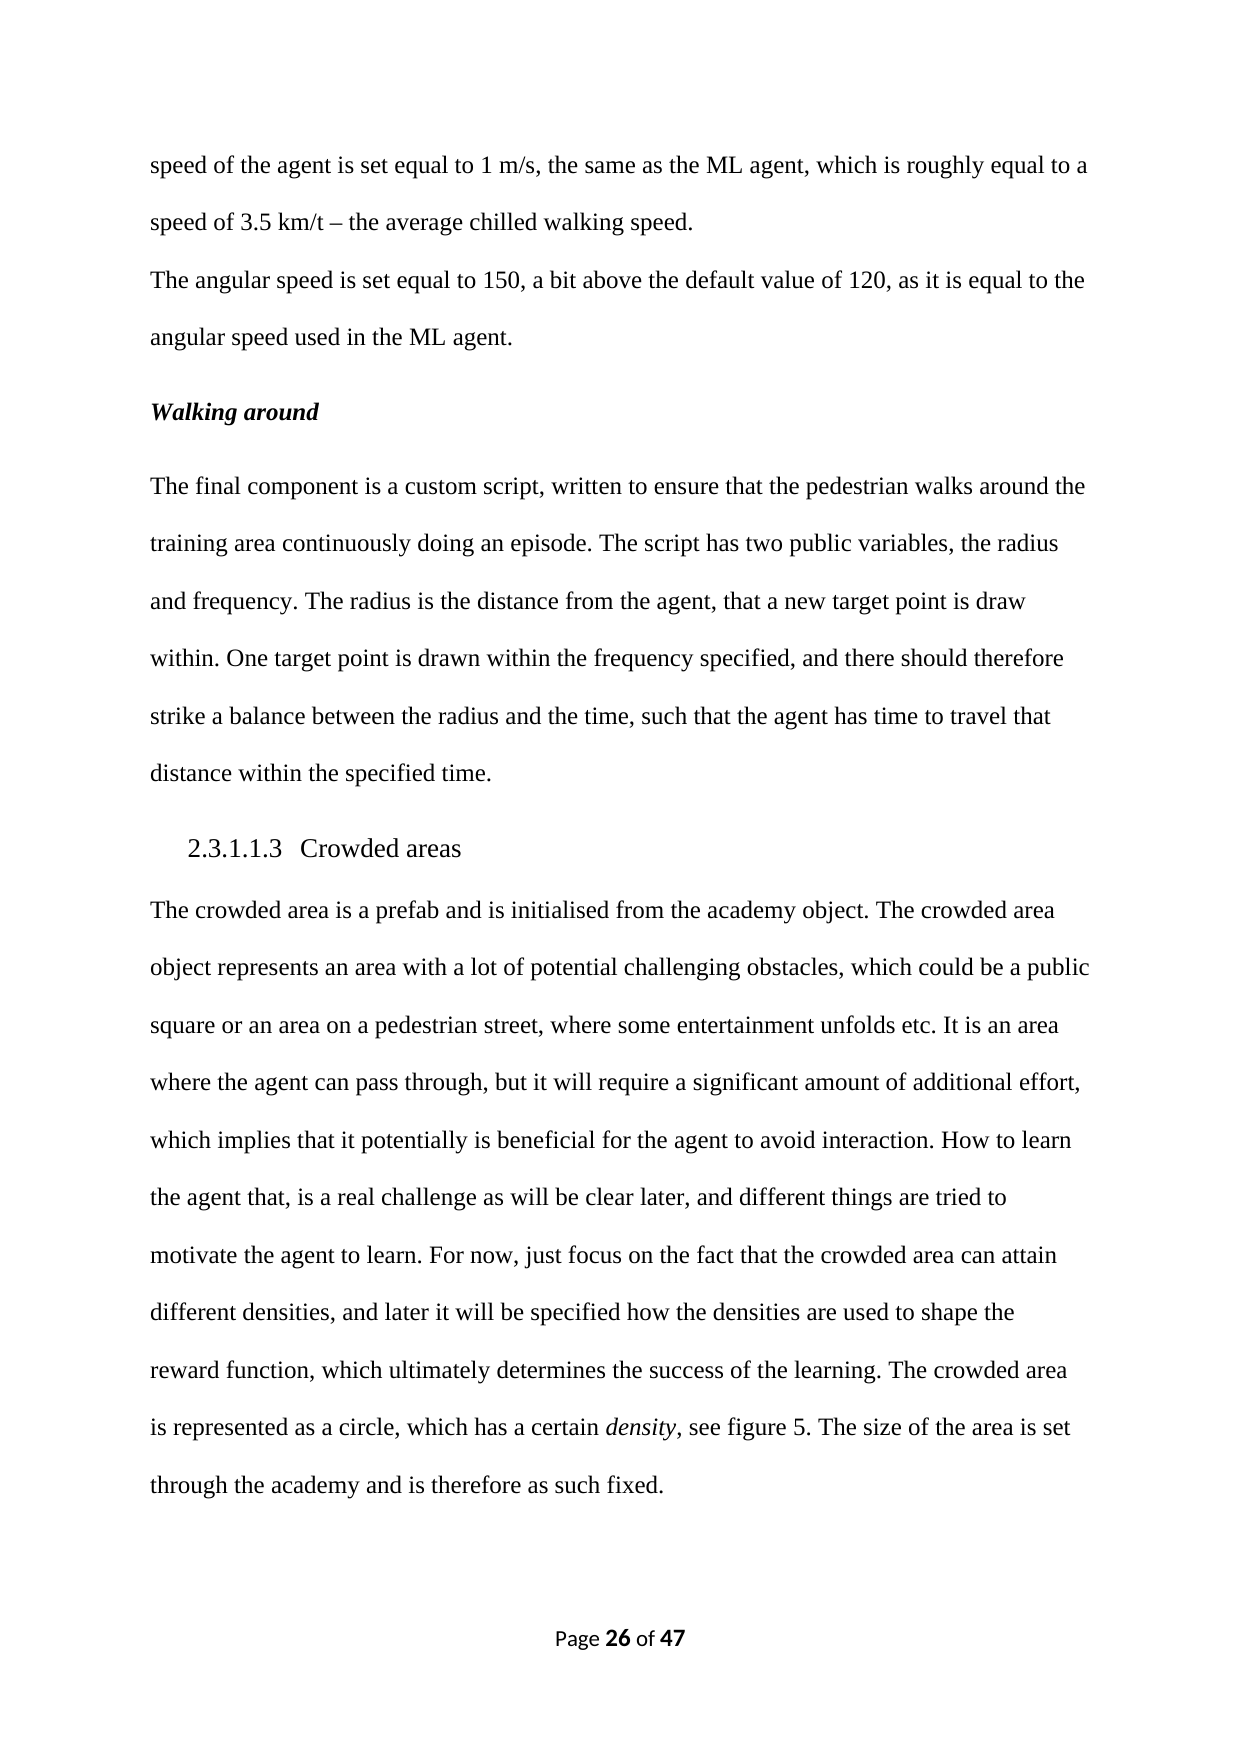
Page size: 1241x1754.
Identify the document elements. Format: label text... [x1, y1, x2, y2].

subtitle Crowded areas [187, 832, 1090, 864]
text The final component is a custom script, written to ensure that the pedestrian walks around the training area continuously doing an episode. The script has two public variables, the radius and frequency. The radius is the distance from the agent, that a new target point is draw within. One target point is drawn within the frequency specified, and there should therefore strike a balance between the radius and the time, such that the agent has time to travel that distance within the specified time. [150, 471, 1090, 787]
text Walking around [150, 397, 1090, 425]
text The crowded area is a prefab and is initialised from the academy object. The crowded area object represents an area with a lot of potential challenging obstacles, which could be a public square or an area on a pedestrian street, where some entertainment unfolds etc. It is an area where the agent can pass through, but it will require a significant amount of additional effort, which implies that it potentially is beneficial for the agent to avoid interaction. How to learn the agent that, is a real challenge as will be clear later, and different things are tried to motivate the agent to learn. For now, just focus on the fact that the crowded area can attain different densities, and later it will be specified how the densities are used to shape the reward function, which ultimately determines the success of the learning. The crowded area is represented as a circle, which has a certain density, see figure 5. The size of the area is set through the academy and is therefore as such fixed. [150, 895, 1090, 1498]
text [150, 150, 1090, 351]
